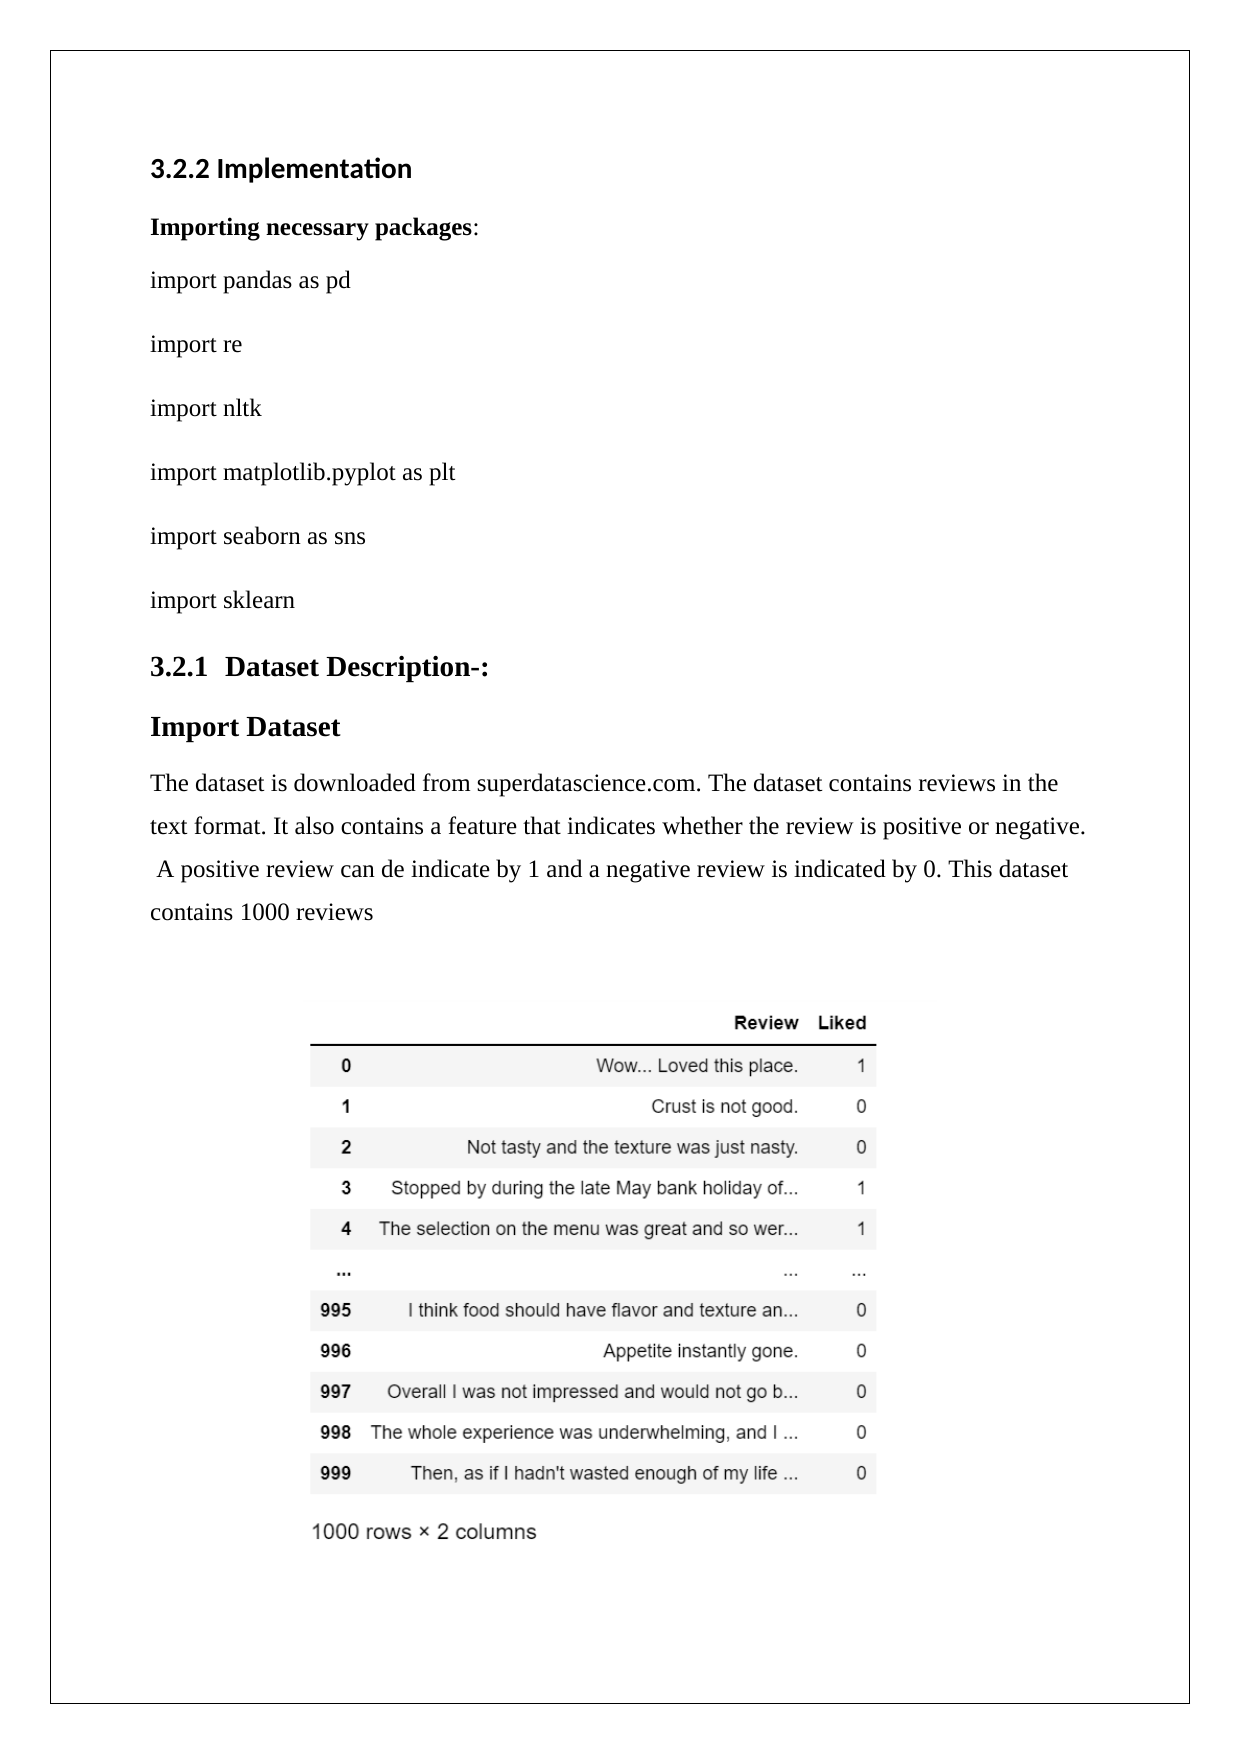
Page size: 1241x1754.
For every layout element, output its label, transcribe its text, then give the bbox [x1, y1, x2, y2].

text A positive review can de indicate by 1 and a negative review is indicated by 0. This dataset contains 1000 reviews [150, 854, 1090, 926]
text Import Dataset [150, 709, 1090, 742]
text 3.2.2 Implementation [150, 150, 1090, 186]
text import seaborn as sns [150, 521, 1090, 550]
text import pandas as pd [150, 266, 1090, 294]
text Importing necessary packages: [150, 212, 1090, 241]
text import nltk [150, 393, 1090, 422]
list Dataset Description-: [150, 649, 1090, 683]
text import sklearn [150, 585, 1090, 614]
text The dataset is downloaded from superdatascience.com. The dataset contains reviews in the [150, 768, 1090, 797]
text import matplotlib.pyplot as plt [150, 457, 1090, 486]
picture [302, 1000, 938, 1561]
text import re [150, 329, 1090, 358]
text text format. It also contains a feature that indicates whether the review is positive or negative. [150, 811, 1090, 840]
